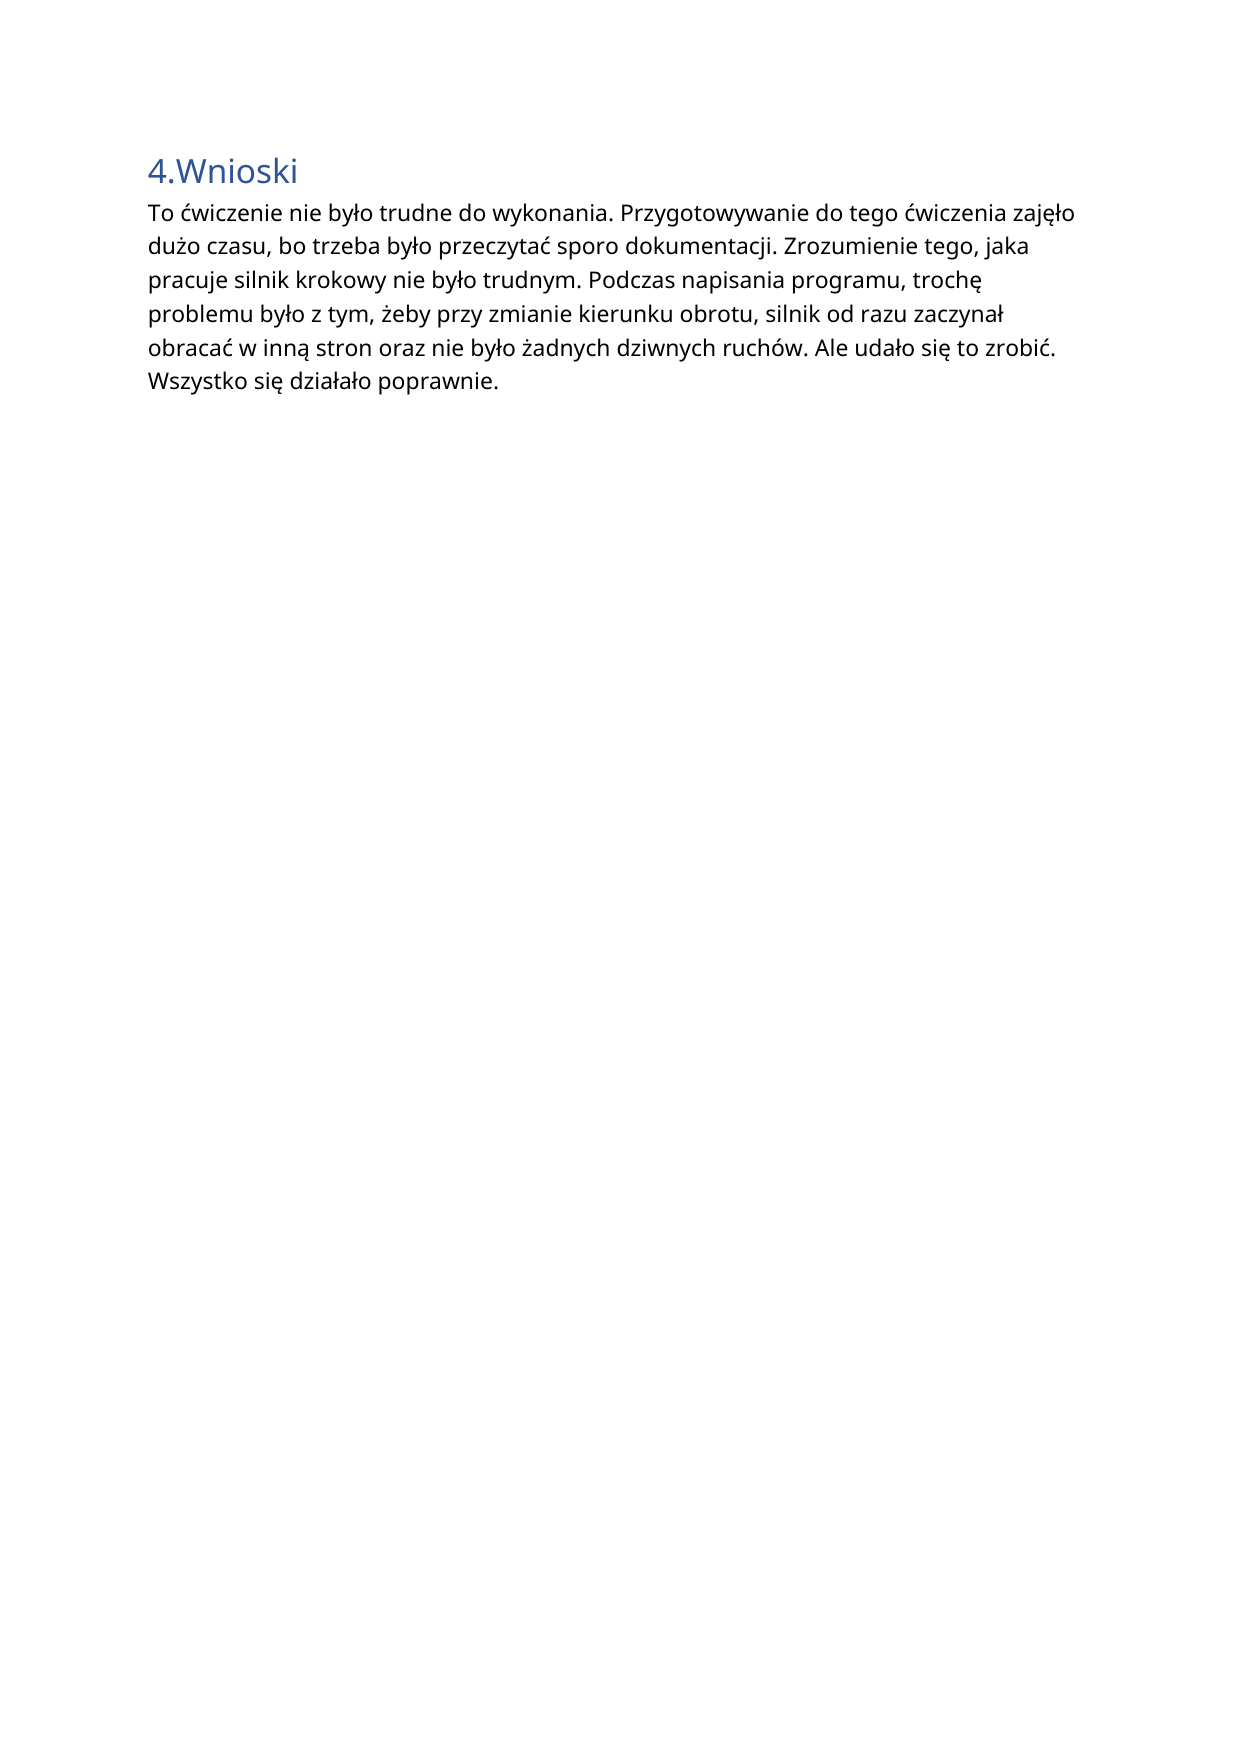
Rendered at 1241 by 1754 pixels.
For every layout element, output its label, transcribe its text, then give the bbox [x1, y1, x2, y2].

subtitle 4.Wnioski [148, 148, 1093, 193]
text To ćwiczenie nie było trudne do wykonania. Przygotowywanie do tego ćwiczenia zajęło dużo czasu, bo trzeba było przeczytać sporo dokumentacji. Zrozumienie tego, jaka pracuje silnik krokowy nie było trudnym. Podczas napisania programu, trochę problemu było z tym, żeby przy zmianie kierunku obrotu, silnik od razu zaczynał obracać w inną stron oraz nie było żadnych dziwnych ruchów. Ale udało się to zrobić. Wszystko się działało poprawnie. [148, 197, 1093, 397]
